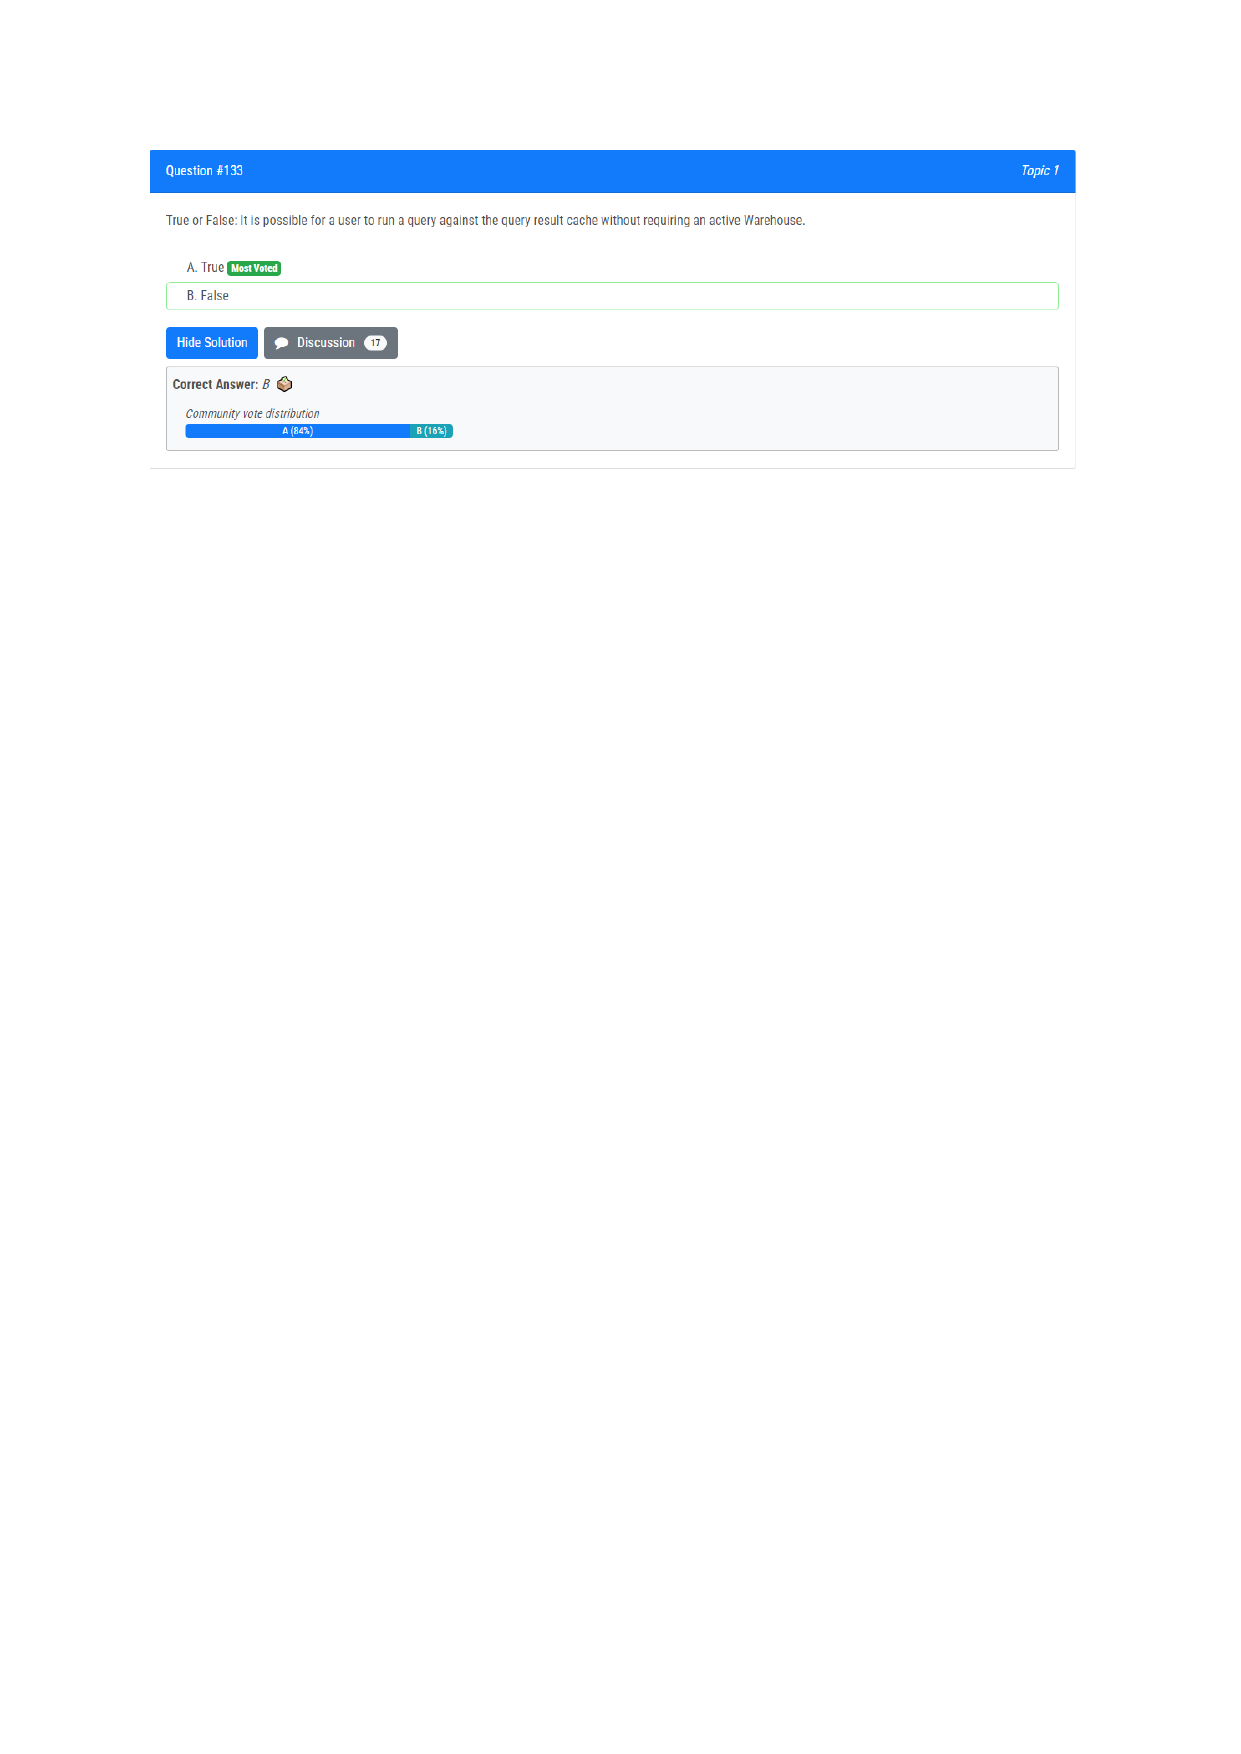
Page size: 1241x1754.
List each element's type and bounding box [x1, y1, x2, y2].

picture [150, 150, 1091, 475]
